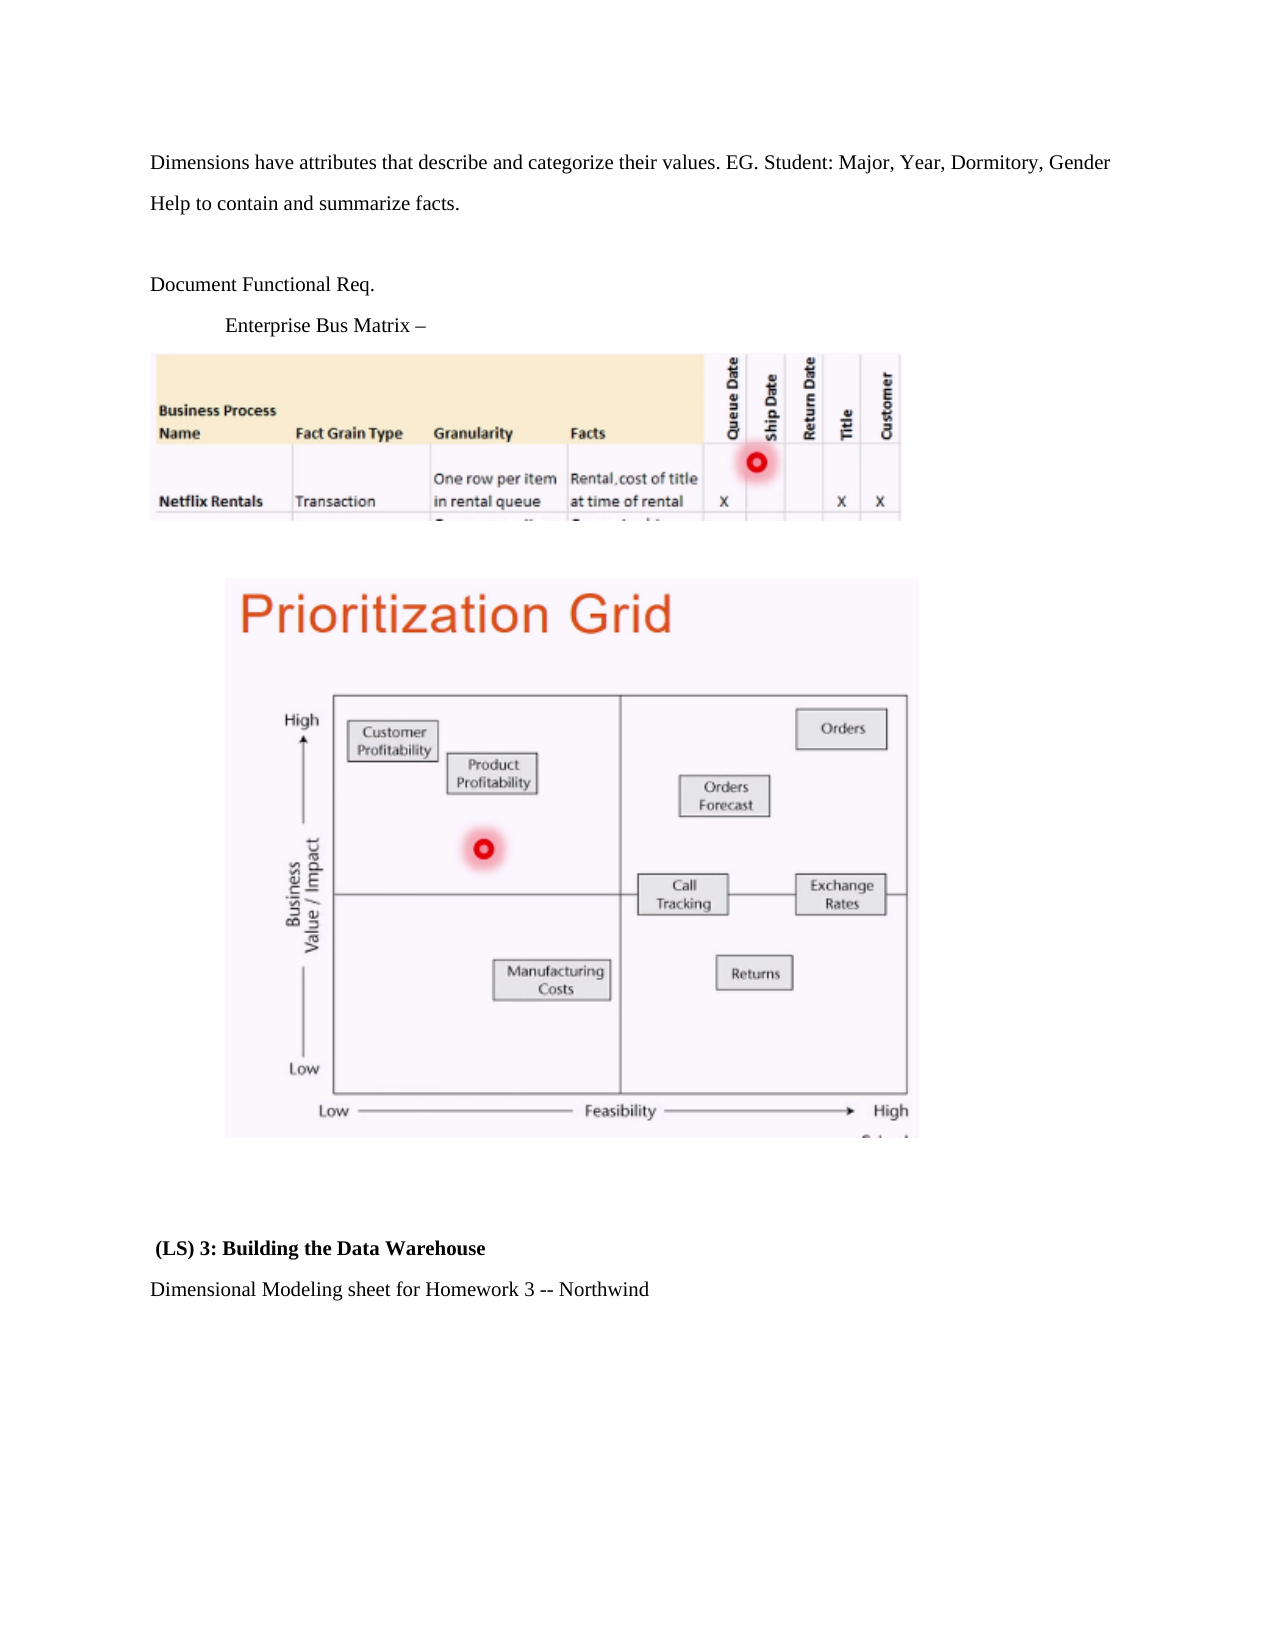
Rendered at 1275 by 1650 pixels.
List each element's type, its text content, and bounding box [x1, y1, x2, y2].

text Help to contain and summarize facts. [150, 191, 1125, 215]
text Enterprise Bus Matrix – [150, 313, 1125, 337]
picture [150, 353, 902, 521]
text Dimensional Modeling sheet for Homework 3 -- Northwind [150, 1276, 1125, 1301]
text Dimensions have attributes that describe and categorize their values. EG. Student: Major, Year, Dormitory, Gender [150, 150, 1125, 174]
picture [225, 578, 919, 1138]
text Document Functional Req. [150, 272, 1125, 296]
text (LS) 3: Building the Data Warehouse [150, 1236, 1125, 1260]
